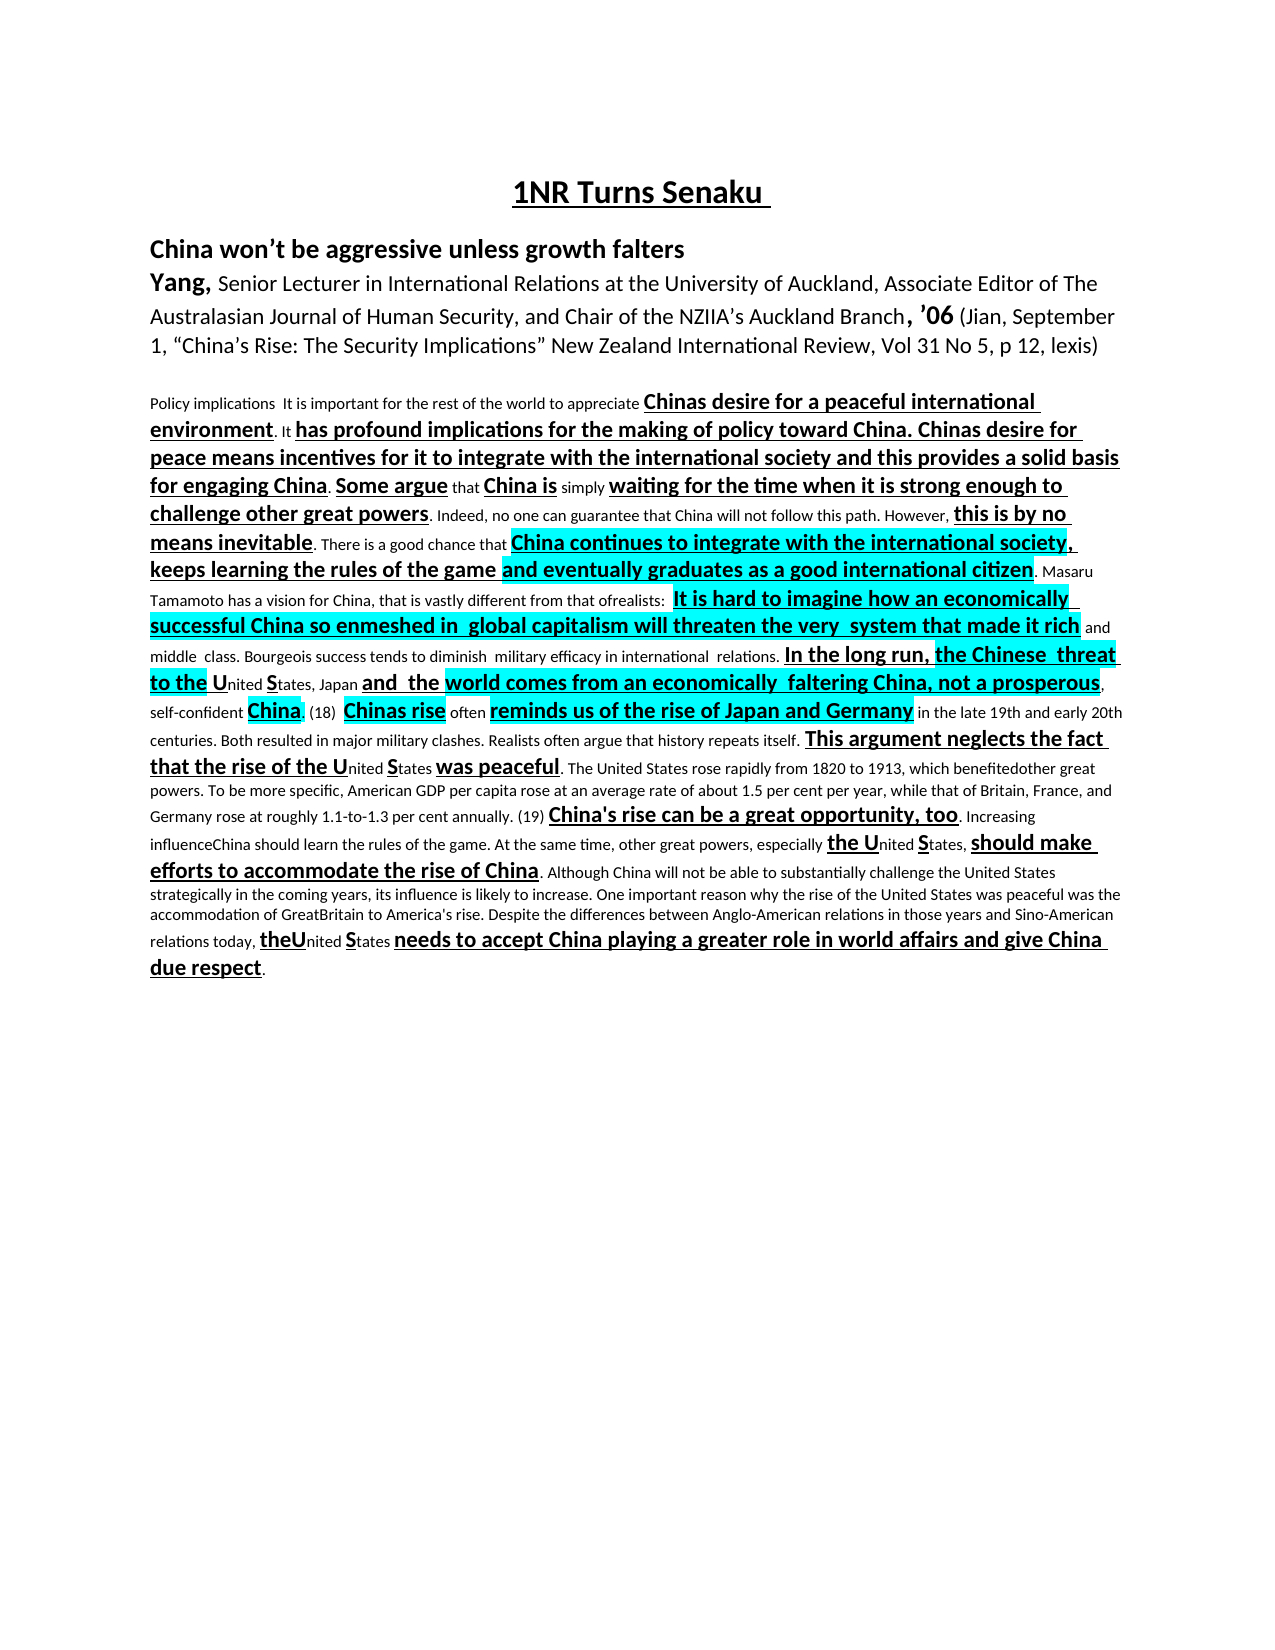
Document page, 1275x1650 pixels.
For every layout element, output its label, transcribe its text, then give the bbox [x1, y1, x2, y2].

text Yang, Senior Lecturer in International Relations at the University of Auckland, Associate Editor of The Australasian Journal of Human Security, and Chair of the NZIIA’s Auckland Branch, ’06 (Jian, September 1, “China’s Rise: The Security Implications” New Zealand International Review, Vol 31 No 5, p 12, lexis) [150, 265, 1125, 359]
text Policy implications It is important for the rest of the world to appreciate Chinas desire for a peaceful international environment. It has profound implications for the making of policy toward China. Chinas desire for peace means incentives for it to integrate with the international society and this provides a solid basis for engaging China. Some argue that China is simply waiting for the time when it is strong enough to challenge other great powers. Indeed, no one can guarantee that China will not follow this path. However, this is by no means inevitable. There is a good chance that China continues to integrate with the international society, keeps learning the rules of the game and eventually graduates as a good international citizen. Masaru Tamamoto has a vision for China, that is vastly different from that ofrealists: It is hard to imagine how an economically successful China so enmeshed in global capitalism will threaten the very system that made it rich and middle class. Bourgeois success tends to diminish military efficacy in international relations. In the long run, the Chinese threat to the United States, Japan and the world comes from an economically faltering China, not a prosperous, self-confident China. (18) Chinas rise often reminds us of the rise of Japan and Germany in the late 19th and early 20th centuries. Both resulted in major military clashes. Realists often argue that history repeats itself. This argument neglects the fact that the rise of the United States was peaceful. The United States rose rapidly from 1820 to 1913, which benefitedother great powers. To be more specific, American per capita rose at an average rate of about 1.5 per cent per year, while that of Britain, France, and Germany rose at roughly 1.1-to-1.3 per cent annually. (19) China's rise can be a great opportunity, too. Increasing influenceChina should learn the rules of the game. At the same time, other great powers, especially the United States, should make efforts to accommodate the rise of China. Although will not be able to substantially challenge the strategically in the coming years, its influence is likely to increase. One important reason why the rise of the was peaceful was the accommodation of GreatBritain to 's rise. Despite the differences between Anglo-American relations in those years and Sino-American relations today, theUnited States needs to accept China playing a greater role in world affairs and give China due respect. [150, 387, 1125, 981]
subtitle 1NR Turns Senaku [150, 171, 1125, 212]
subtitle China won’t be aggressive unless growth falters [150, 232, 1125, 265]
